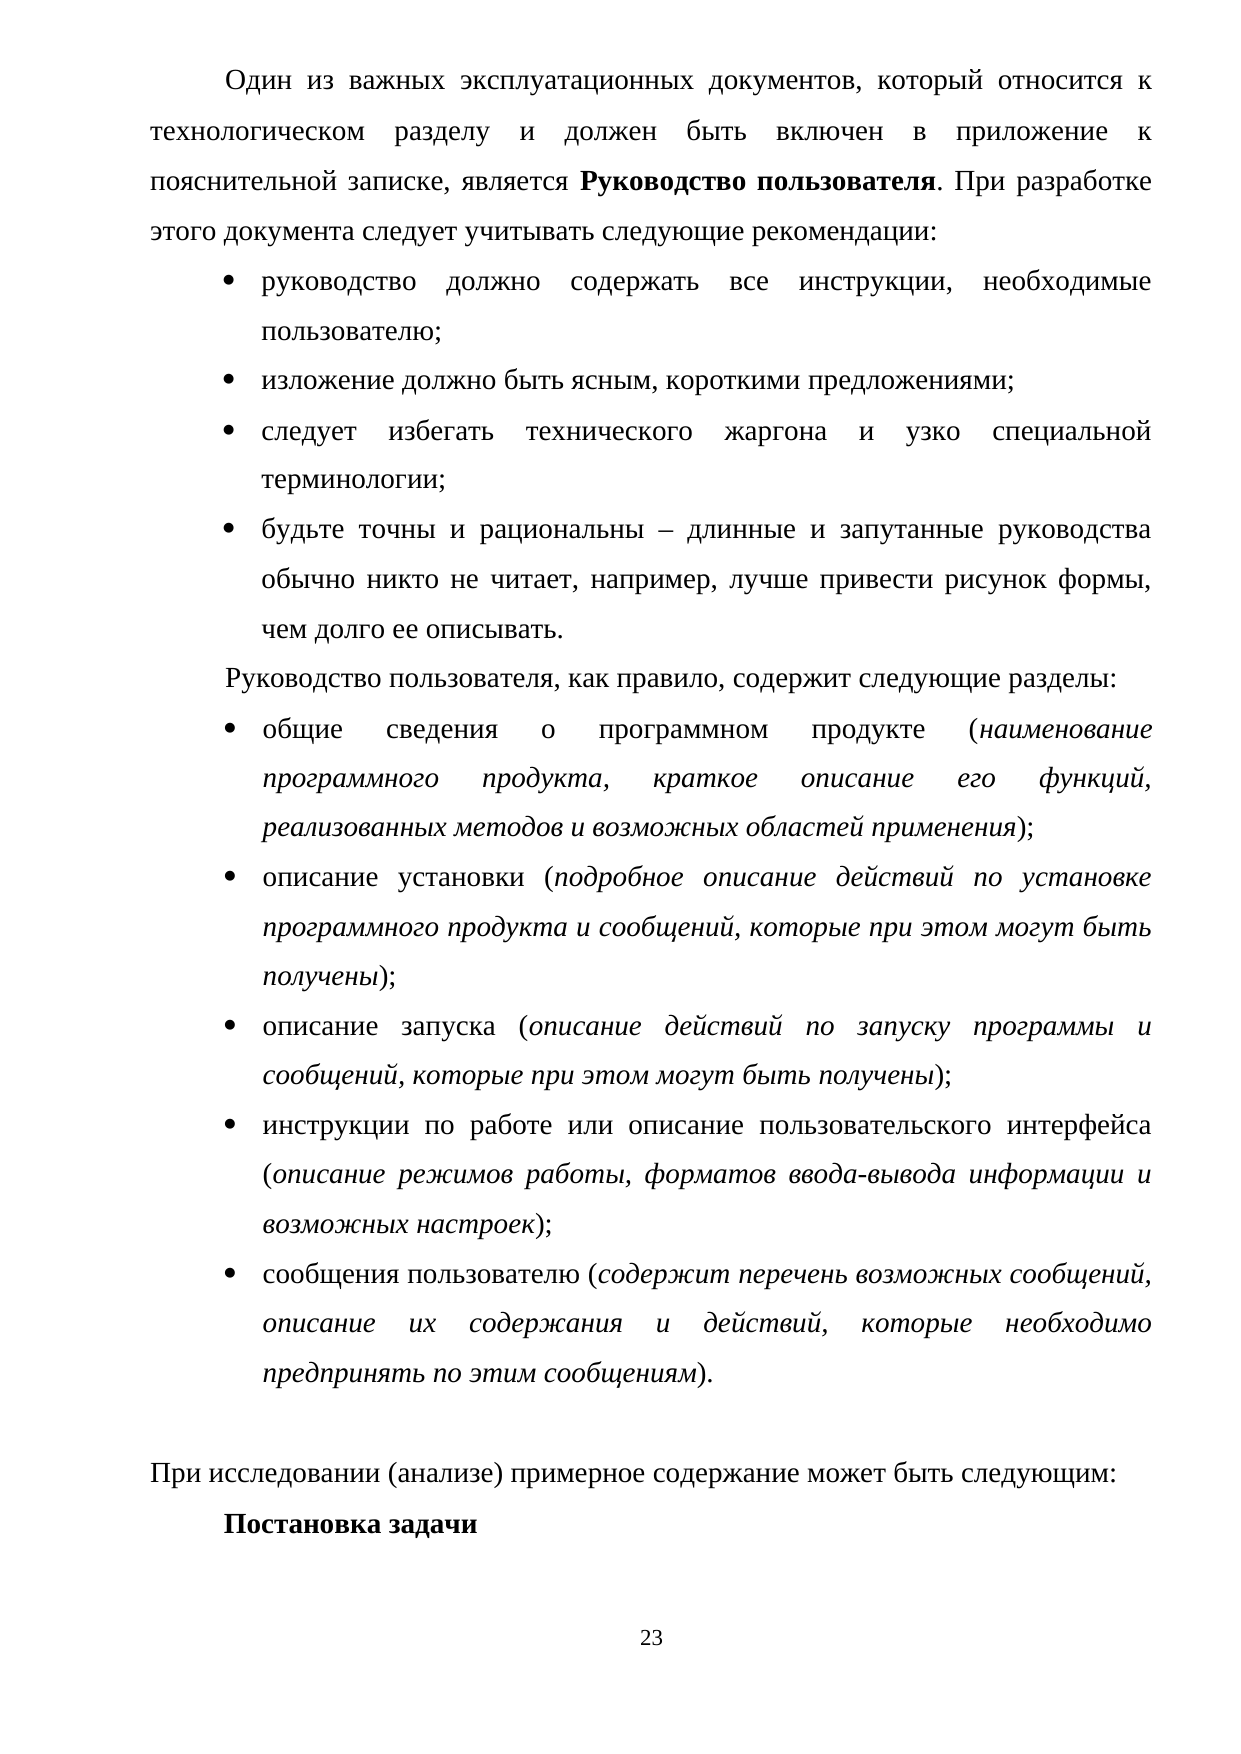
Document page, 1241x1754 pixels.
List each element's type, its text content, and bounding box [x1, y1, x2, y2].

text Постановка задачи [224, 1506, 1215, 1539]
list следует избегать технического жаргона и узко специальной терминологии; [224, 413, 1152, 495]
list инструкции по работе или описание пользовательского интерфейса (описание режимов работы, форматов ввода-вывода информации и возможных настроек); [225, 1107, 1152, 1239]
text Руководство пользователя, как правило, содержит следующие разделы: [225, 661, 1215, 694]
list общие сведения о программном продукте (наименование программного продукта, краткое описание его функций, реализованных методов и возможных областей применения); [225, 711, 1152, 843]
list будьте точны и рациональны – длинные и запутанные руководства обычно никто не читает, например, лучше привести рисунок формы, чем долго ее описывать. [224, 512, 1152, 644]
list описание запуска (описание действий по запуску программы и сообщений, которые при этом могут быть получены); [225, 1008, 1152, 1091]
list описание установки (подробное описание действий по установке программного продукта и сообщений, которые при этом могут быть получены); [225, 859, 1152, 992]
text При исследовании (анализе) примерное содержание может быть следующим: [150, 1455, 1215, 1489]
text Один из важных эксплуатационных документов, который относится к технологическом разделу и должен быть включен в приложение к пояснительной записке, является Руководство пользователя. При разработке этого документа следует учитывать следующие рекомендации: [150, 62, 1152, 247]
list сообщения пользователю (содержит перечень возможных сообщений, описание их содержания и действий, которые необходимо предпринять по этим сообщениям). [225, 1256, 1152, 1388]
list руководство должно содержать все инструкции, необходимые пользователю; [224, 263, 1152, 346]
list изложение должно быть ясным, короткими предложениями; [224, 362, 1215, 396]
